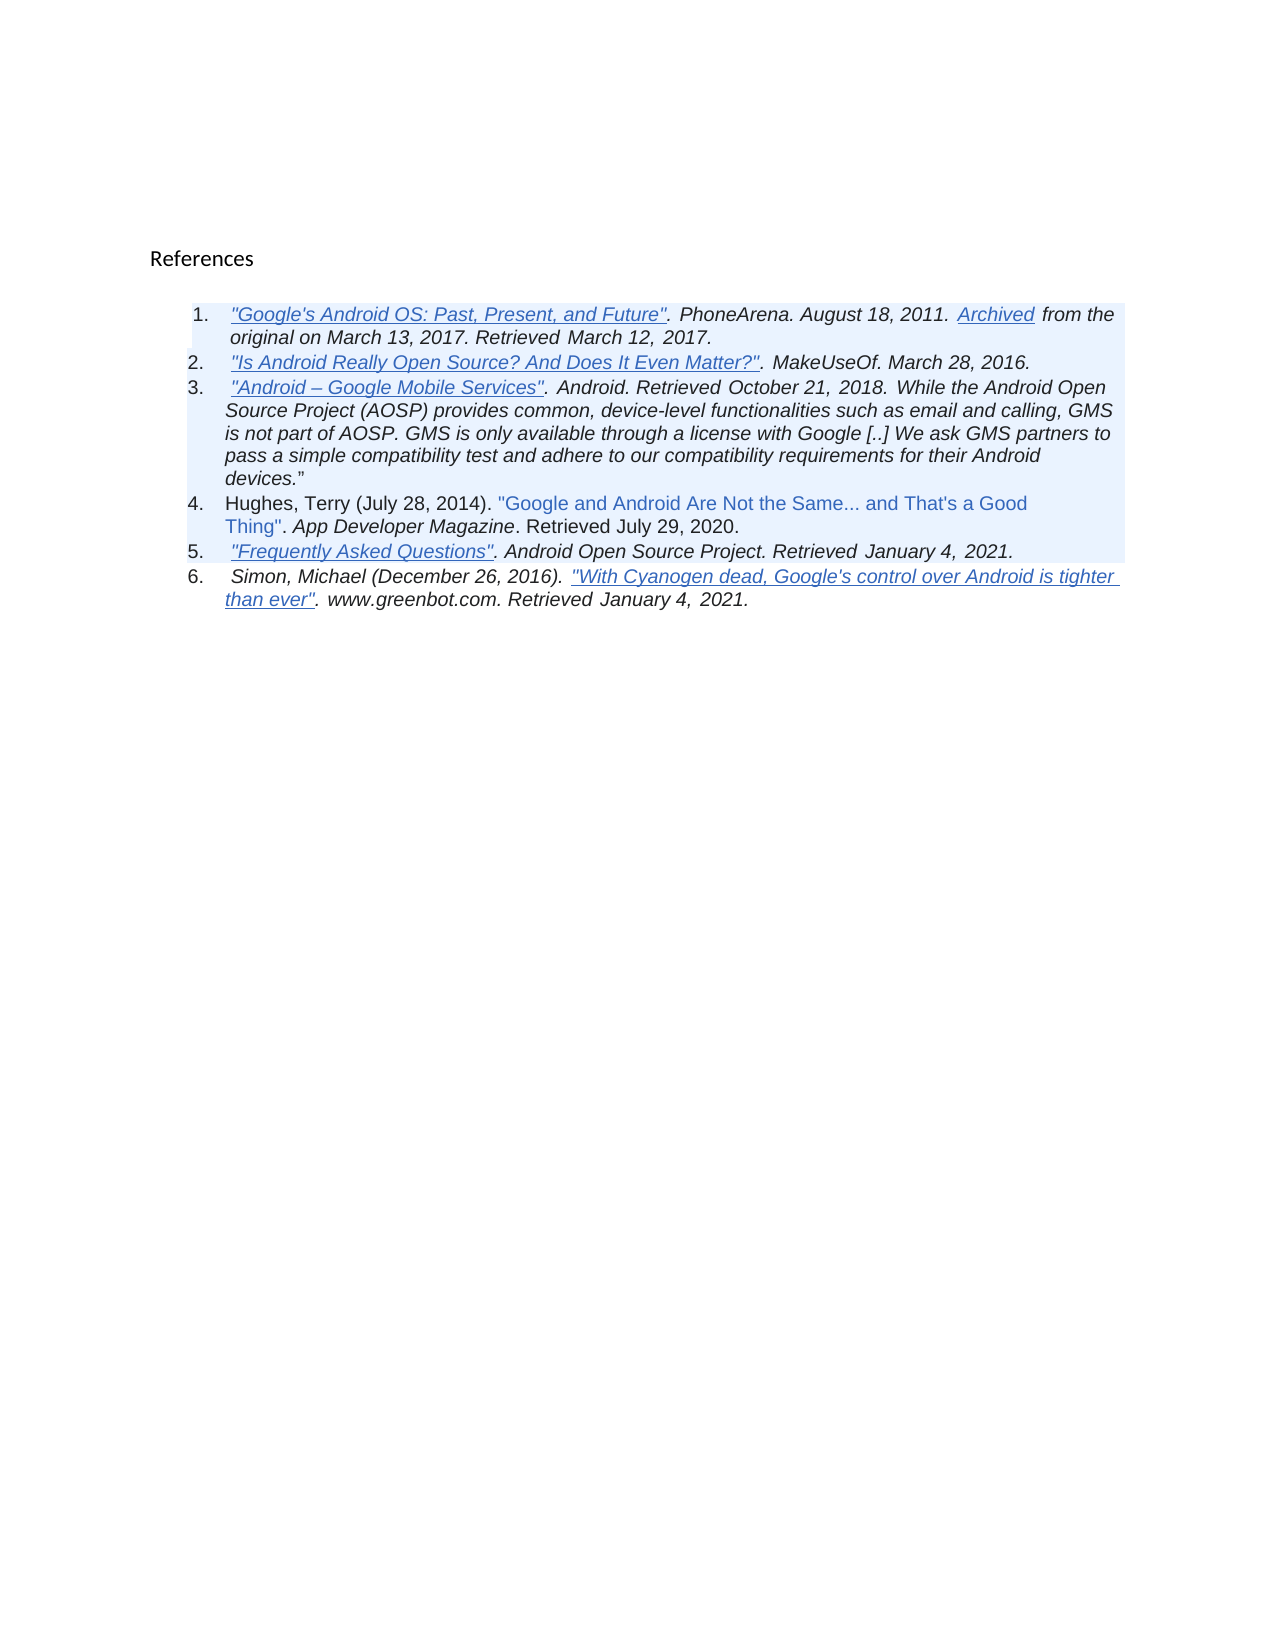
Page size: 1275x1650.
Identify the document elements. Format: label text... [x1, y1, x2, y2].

list "Android – Google Mobile Services". Android. Retrieved October 21, 2018. While the Android Open Source Project (AOSP) provides common, device-level functionalities such as email and calling, GMS is not part of AOSP. GMS is only available through a license with Google [..] We ask GMS partners to pass a simple compatibility test and adhere to our compatibility requirements for their Android devices.” [187, 376, 1125, 490]
list "Is Android Really Open Source? And Does It Even Matter?". MakeUseOf. March 28, 2016. [187, 351, 1125, 374]
list "Google's Android OS: Past, Present, and Future". PhoneArena. August 18, 2011. Archived from the original on March 13, 2017. Retrieved March 12, 2017. [192, 303, 1125, 348]
text References [150, 244, 1125, 272]
list Simon, Michael (December 26, 2016). "With Cyanogen dead, Google's control over Android is tighter than ever". www.greenbot.com. Retrieved January 4, 2021. [187, 565, 1125, 611]
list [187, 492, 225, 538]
list "Frequently Asked Questions". Android Open Source Project. Retrieved January 4, 2021. [187, 540, 1125, 563]
list Hughes, Terry (July 28, 2014). "Google and Android Are Not the Same... and That's a Good Thing". App Developer Magazine. Retrieved July 29, 2020. [739, 492, 1125, 538]
